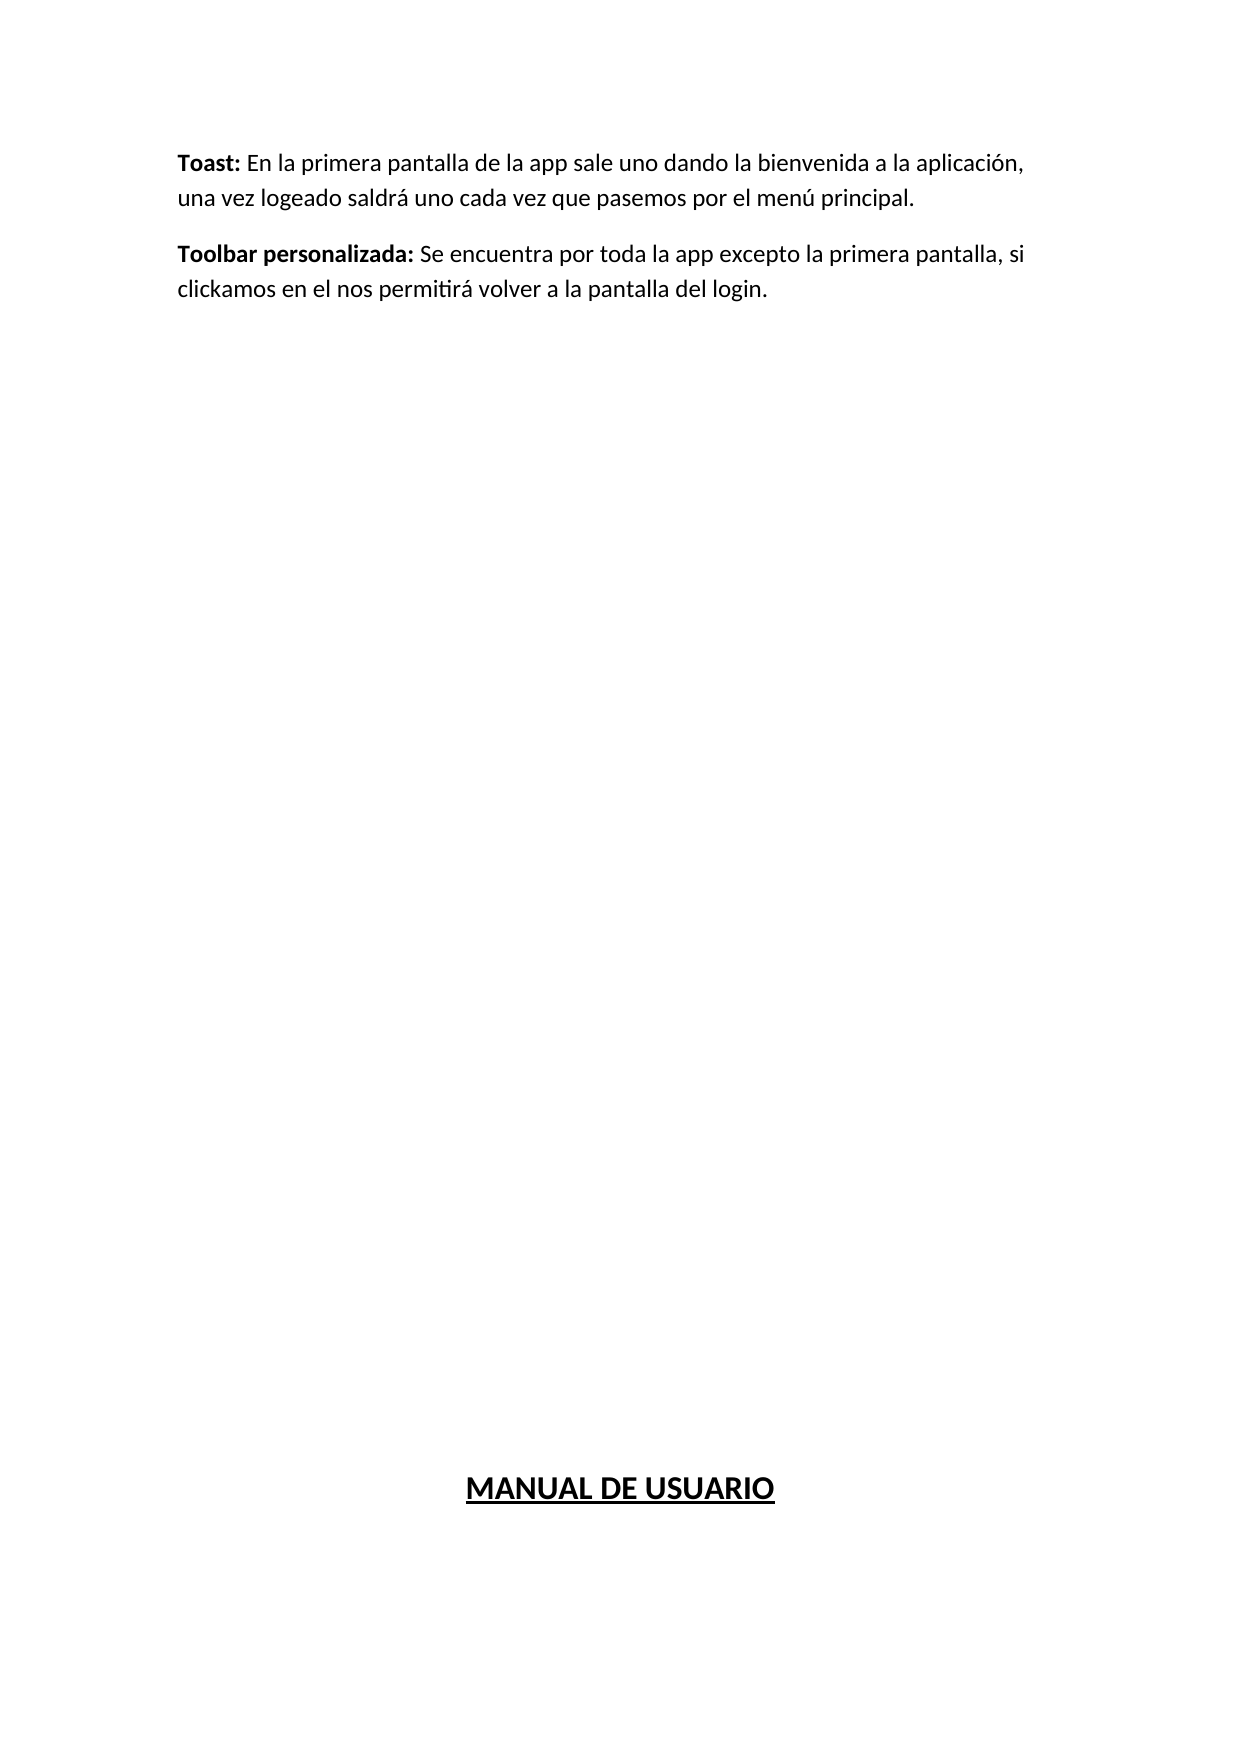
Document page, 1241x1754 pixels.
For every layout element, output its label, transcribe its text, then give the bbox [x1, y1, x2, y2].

text MANUAL DE USUARIO [177, 1467, 1063, 1507]
text Toast: En la primera pantalla de la app sale uno dando la bienvenida a la aplicación, una vez logeado saldrá uno cada vez que pasemos por el menú principal. [177, 148, 1063, 213]
text Toolbar personalizada: Se encuentra por toda la app excepto la primera pantalla, si clickamos en el nos permitirá volver a la pantalla del login. [177, 238, 1063, 304]
